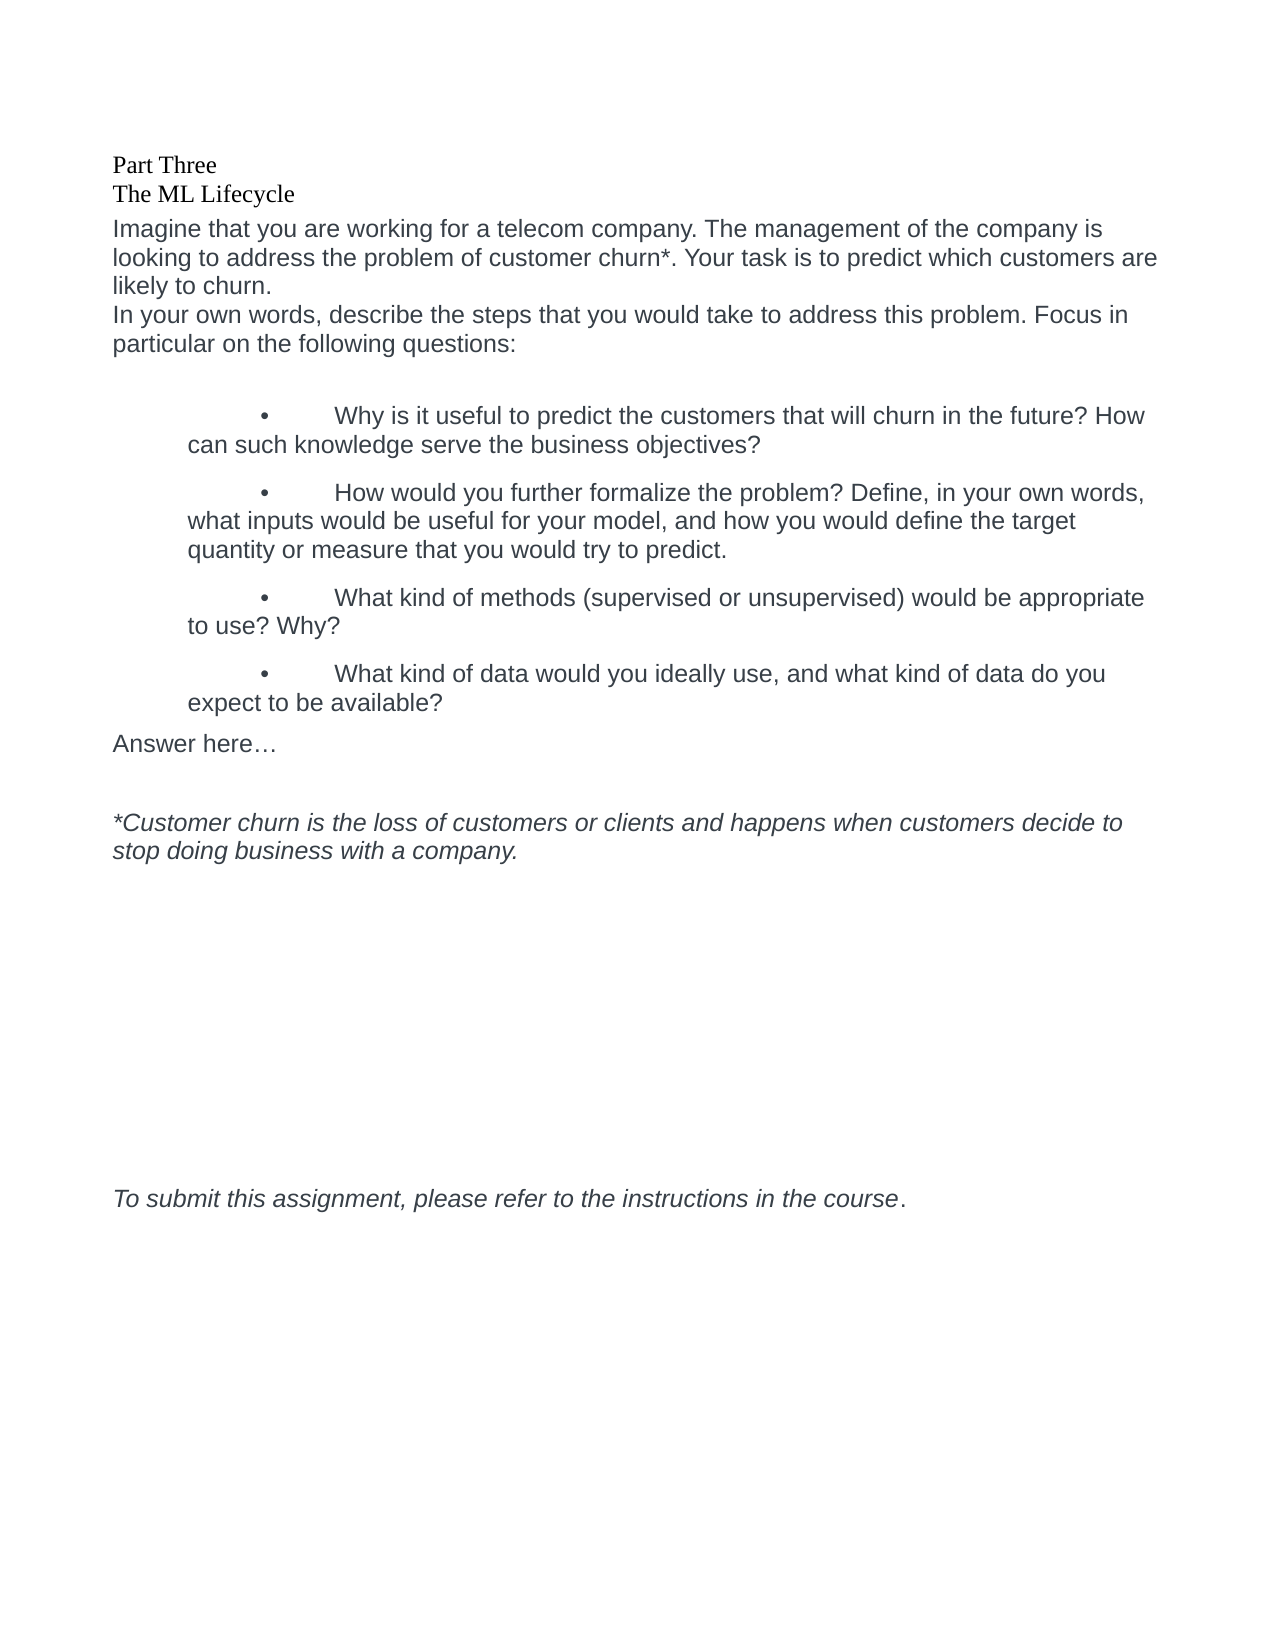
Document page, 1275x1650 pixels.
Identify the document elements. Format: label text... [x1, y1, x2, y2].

text Answer here… [112, 729, 1162, 757]
text • What kind of methods (supervised or unsupervised) would be appropriate to use? Why? [187, 582, 1162, 640]
text Part Three [112, 150, 1162, 179]
text • What kind of data would you ideally use, and what kind of data do you expect to be available? [187, 659, 1162, 716]
text • Why is it useful to predict the customers that will churn in the future? How can such knowledge serve the business objectives? [187, 401, 1162, 459]
text The ML Lifecycle [112, 179, 1162, 207]
text • How would you further formalize the problem? Define, in your own words, what inputs would be useful for your model, and how you would define the target quantity or measure that you would try to predict. [187, 477, 1162, 564]
text Imagine that you are working for a telecom company. The management of the company is looking to address the problem of customer churn*. Your task is to predict which customers are likely to churn. In your own words, describe the steps that you would take to address this problem. Focus in particular on the following questions: [112, 214, 1162, 357]
text To submit this assignment, please refer to the instructions in the course. [112, 1185, 1162, 1214]
text *Customer churn is the loss of customers or clients and happens when customers decide to stop doing business with a company. [112, 807, 1162, 865]
